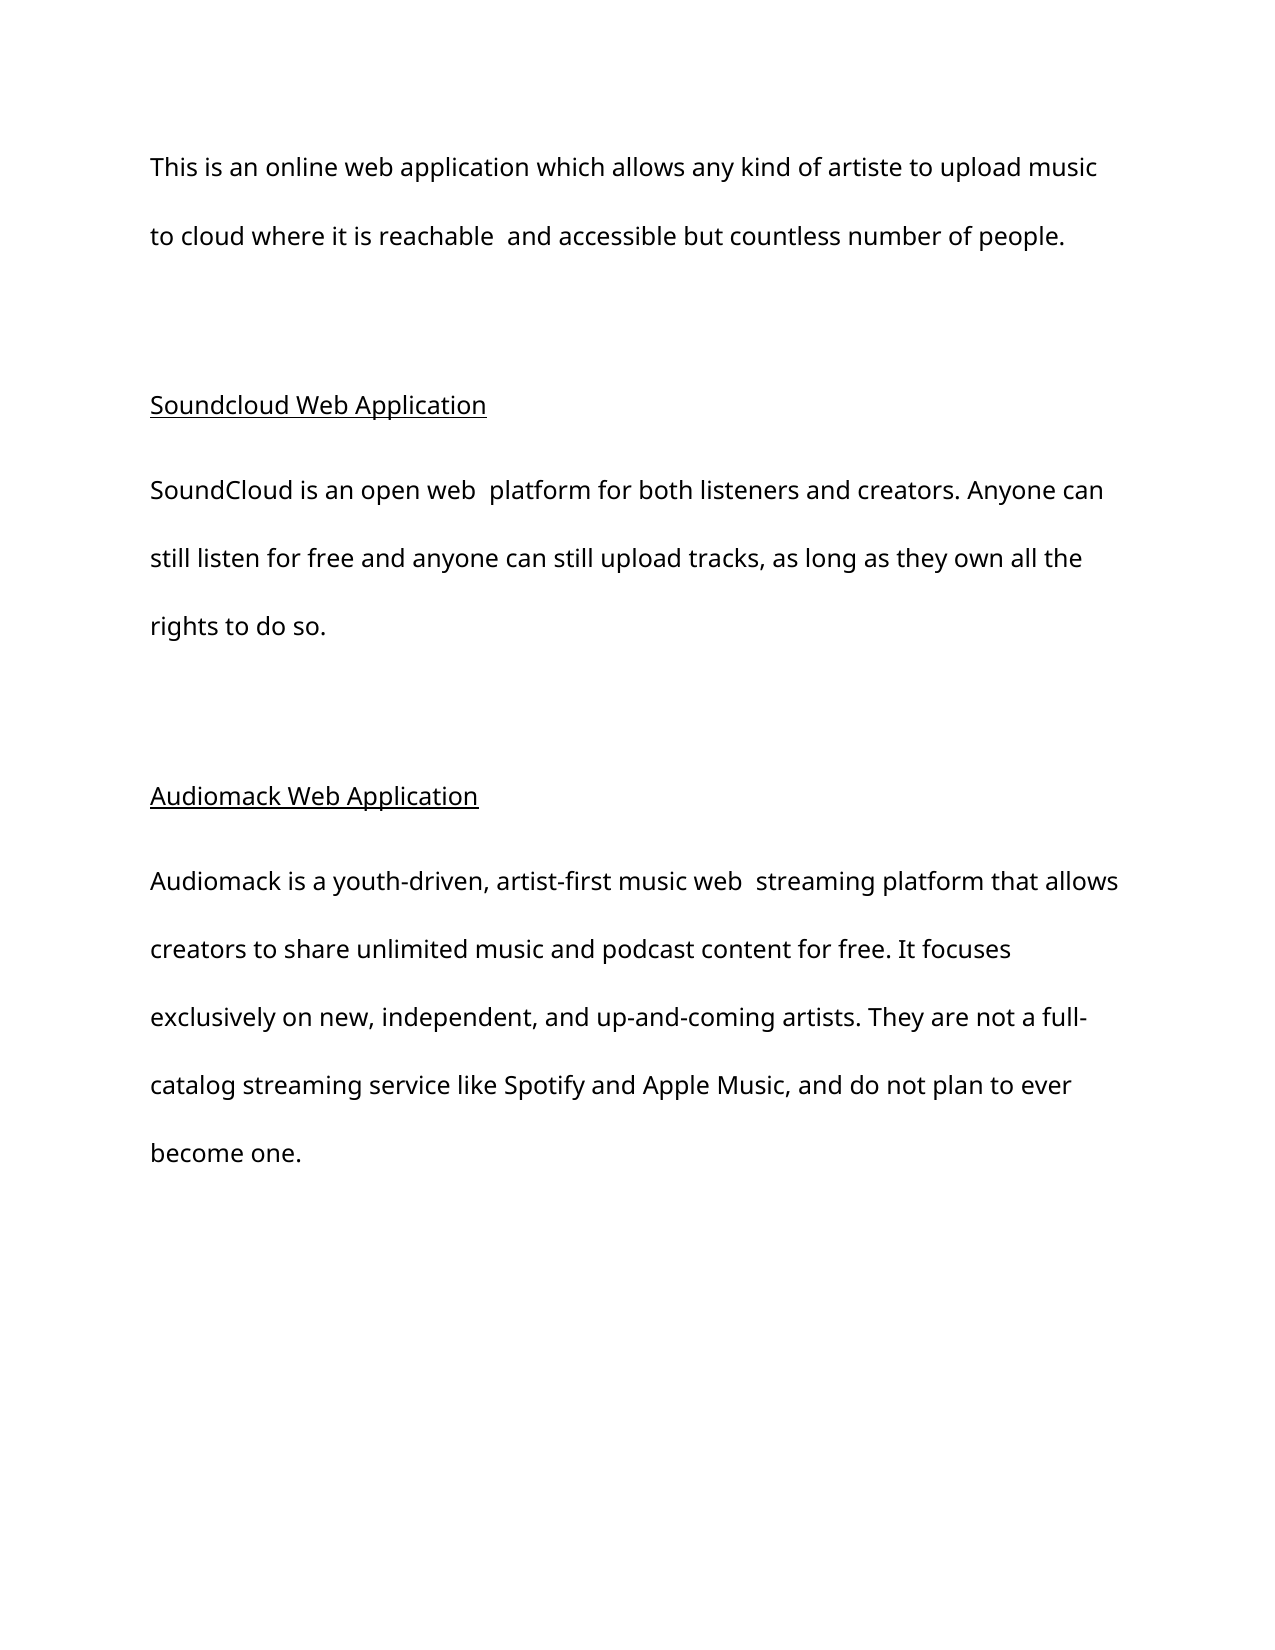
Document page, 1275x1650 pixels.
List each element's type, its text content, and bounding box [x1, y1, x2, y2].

text Soundcloud Web Application [150, 388, 1125, 422]
text SoundCloud is an open web platform for both listeners and creators. Anyone can still listen for free and anyone can still upload tracks, as long as they own all the rights to do so. [150, 472, 1125, 643]
text This is an online web application which allows any kind of artiste to upload music to cloud where it is reachable and accessible but countless number of people. [150, 150, 1125, 252]
text Audiomack is a youth-driven, artist-first music web streaming platform that allows creators to share unlimited music and podcast content for free. It focuses exclusively on new, independent, and up-and-coming artists. They are not a full-catalog streaming service like Spotify and Apple Music, and do not plan to ever become one. [150, 863, 1125, 1170]
text Audiomack Web Application [150, 778, 1125, 812]
